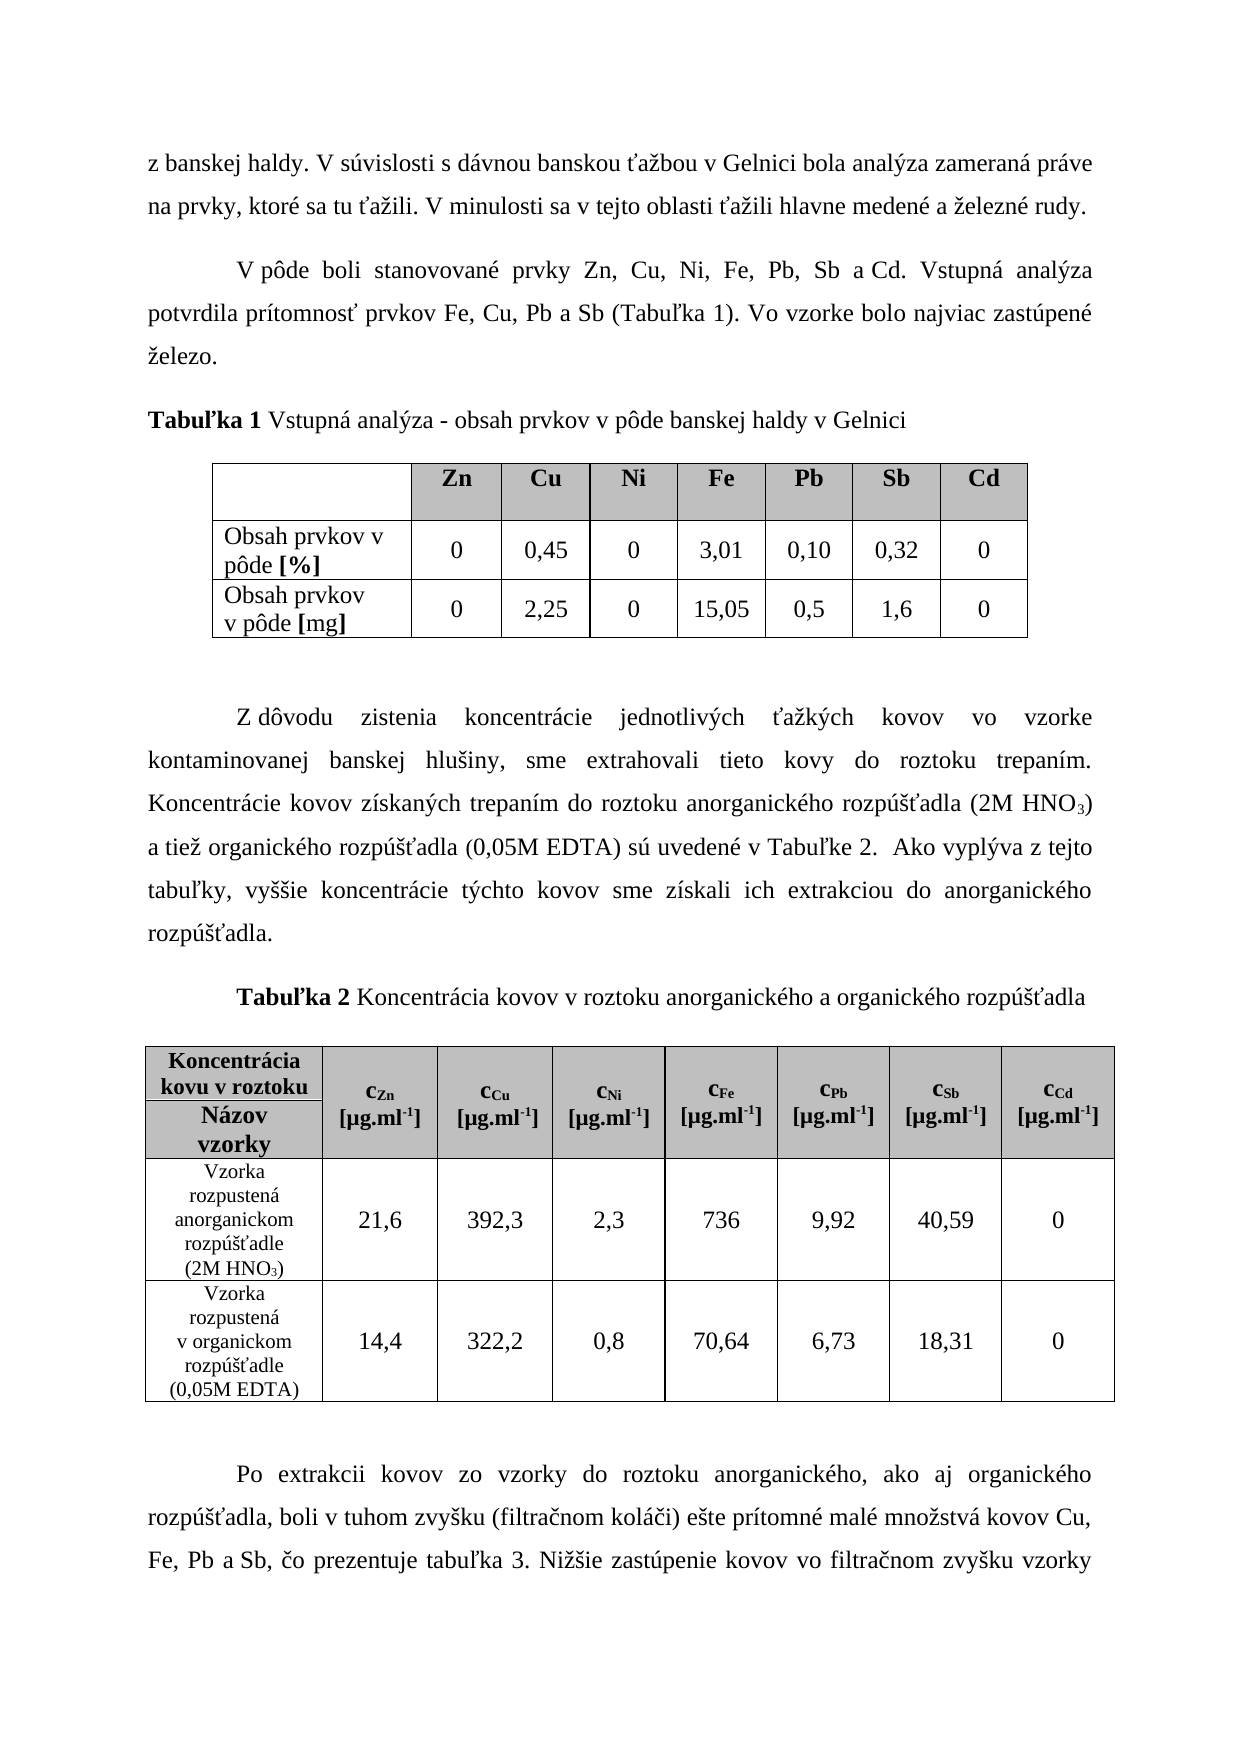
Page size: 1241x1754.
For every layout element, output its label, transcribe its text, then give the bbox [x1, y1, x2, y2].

table_cell 0 [941, 580, 1027, 637]
table_cell 14,4 [323, 1281, 437, 1401]
table_cell 392,3 [438, 1159, 552, 1279]
table_cell 0 [1002, 1281, 1114, 1401]
table_header cNi [μg.ml-1] [553, 1047, 664, 1158]
table_header Zn [412, 464, 501, 520]
table_cell 15,05 [678, 580, 765, 637]
table_header Koncentrácia kovu v roztoku [146, 1047, 322, 1099]
table_cell 0 [412, 521, 501, 579]
table_header cZn [μg.ml-1] [323, 1047, 437, 1158]
table_cell 2,25 [502, 580, 589, 637]
table_cell 322,2 [438, 1281, 552, 1401]
table_header cSb [μg.ml-1] [890, 1047, 1001, 1158]
table_cell 0 [591, 521, 677, 579]
table_cell 18,31 [890, 1281, 1001, 1401]
table_header Sb [853, 464, 940, 520]
table_cell 0,32 [853, 521, 940, 579]
table_header Fe [678, 464, 765, 520]
table_cell 70,64 [666, 1281, 777, 1401]
table_cell 0,10 [766, 521, 852, 579]
table_header cFe [μg.ml-1] [666, 1047, 777, 1158]
table_cell Vzorka rozpustená anorganickom rozpúšťadle (2M HNO3) [146, 1159, 322, 1279]
table_cell 0,8 [553, 1281, 664, 1401]
table_cell 3,01 [678, 521, 765, 579]
table_cell Názov vzorky [146, 1101, 322, 1158]
table_header Ni [591, 464, 677, 520]
text V pôde boli stanovované prvky Zn, Cu, Ni, Fe, Pb, Sb a Cd. Vstupná analýza potvrdila prítomnosť prvkov Fe, Cu, Pb a Sb (Tabuľka 1). Vo vzorke bolo najviac zastúpené železo. [148, 255, 1093, 370]
table_header Pb [766, 464, 852, 520]
table_cell 0 [591, 580, 677, 637]
table_header cPb [μg.ml-1] [778, 1047, 889, 1158]
table_cell 0 [412, 580, 501, 637]
table_cell 21,6 [323, 1159, 437, 1279]
table_cell 40,59 [890, 1159, 1001, 1279]
table_cell Obsah prvkov v pôde [mg] [213, 580, 411, 637]
table_header [213, 464, 411, 520]
table_cell 0,45 [502, 521, 589, 579]
table_cell 0 [1002, 1159, 1114, 1279]
table_header cCu [μg.ml-1] [438, 1047, 552, 1158]
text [148, 1459, 1093, 1574]
text Tabuľka 1 Vstupná analýza - obsah prvkov v pôde banskej haldy v Gelnici [148, 405, 1093, 434]
table_header cCd [μg.ml-1] [1002, 1047, 1114, 1158]
text Z dôvodu zistenia koncentrácie jednotlivých ťažkých kovov vo vzorke kontaminovanej banskej hlušiny, sme extrahovali tieto kovy do roztoku trepaním. Koncentrácie kovov získaných trepaním do roztoku anorganického rozpúšťadla (2M HNO3) a tiež organického rozpúšťadla (0,05M EDTA) sú uvedené v Tabuľke 2. Ako vyplýva z tejto tabuľky, vyššie koncentrácie týchto kovov sme získali ich extrakciou do anorganického rozpúšťadla. [148, 702, 1093, 947]
table_cell 6,73 [778, 1281, 889, 1401]
table_cell 9,92 [778, 1159, 889, 1279]
table_cell 0 [941, 521, 1027, 579]
table_cell 0,5 [766, 580, 852, 637]
table_cell 2,3 [553, 1159, 664, 1279]
table_cell Vzorka rozpustená v organickom rozpúšťadle (0,05M EDTA) [146, 1281, 322, 1401]
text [148, 148, 1093, 219]
table_cell Obsah prvkov v pôde [%] [213, 521, 411, 579]
table_header Cu [502, 464, 589, 520]
table_cell 736 [666, 1159, 777, 1279]
table_header Cd [941, 464, 1027, 520]
table_cell 1,6 [853, 580, 940, 637]
text Tabuľka 2 Koncentrácia kovov v roztoku anorganického a organického rozpúšťadla [148, 982, 1093, 1011]
